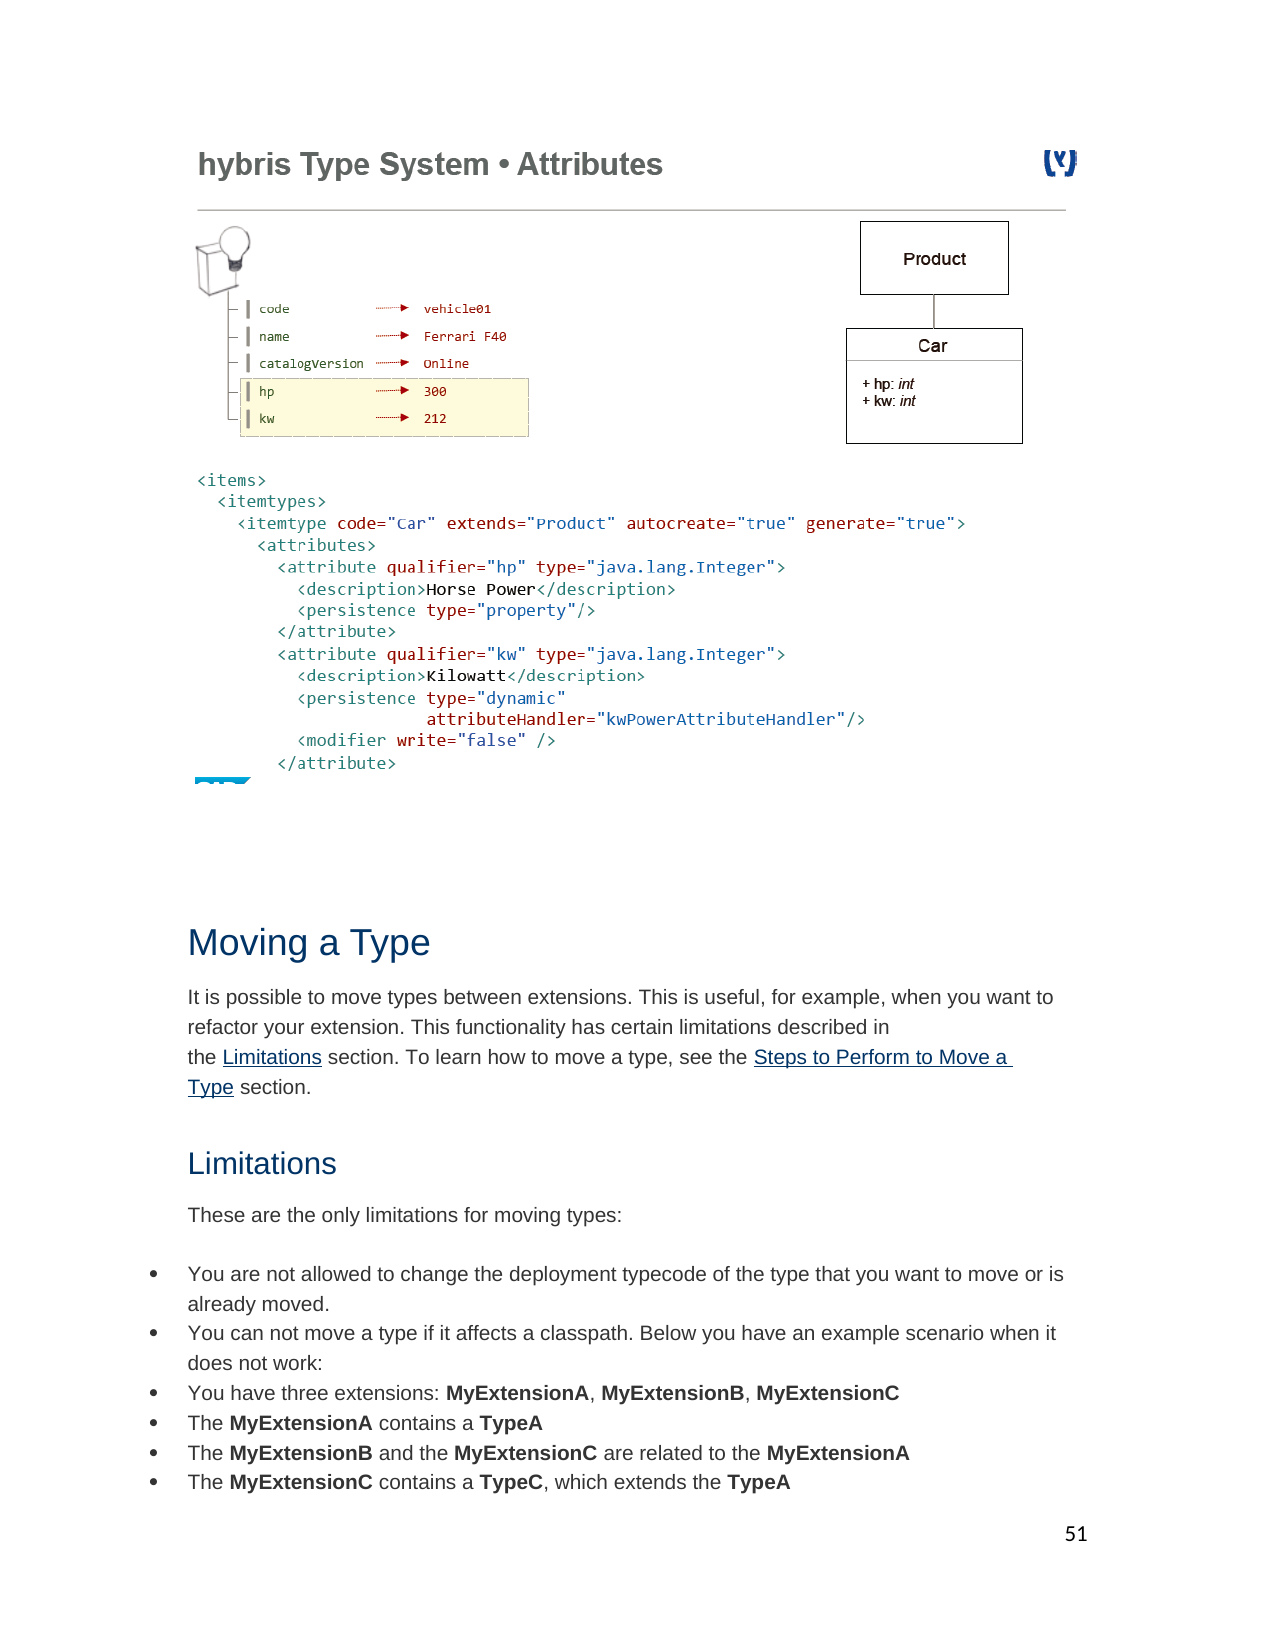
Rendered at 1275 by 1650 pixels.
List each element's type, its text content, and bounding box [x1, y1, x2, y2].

list The MyExtensionC contains a TypeC, which extends the TypeA [150, 1464, 1087, 1494]
text These are the only limitations for moving types: [187, 1197, 1087, 1227]
list The MyExtensionA contains a TypeA [150, 1405, 1087, 1434]
subtitle Moving a Type [187, 921, 1087, 964]
list You have three extensions: MyExtensionA, MyExtensionB, MyExtensionC [150, 1375, 1087, 1405]
list The MyExtensionB and the MyExtensionC are related to the MyExtensionA [150, 1434, 1087, 1464]
list You can not move a type if it affects a classpath. Below you have an example scenario when it does not work: [150, 1315, 1087, 1375]
list You are not allowed to change the deployment typecode of the type that you want to move or is already moved. [150, 1256, 1087, 1315]
text It is possible to move types between extensions. This is useful, for example, when you want to refactor your extension. This functionality has certain limitations described in the Limitations section. To learn how to move a type, see the Steps to Perform to Move a Type section. [187, 979, 1087, 1098]
subtitle Limitations [187, 1145, 1087, 1181]
